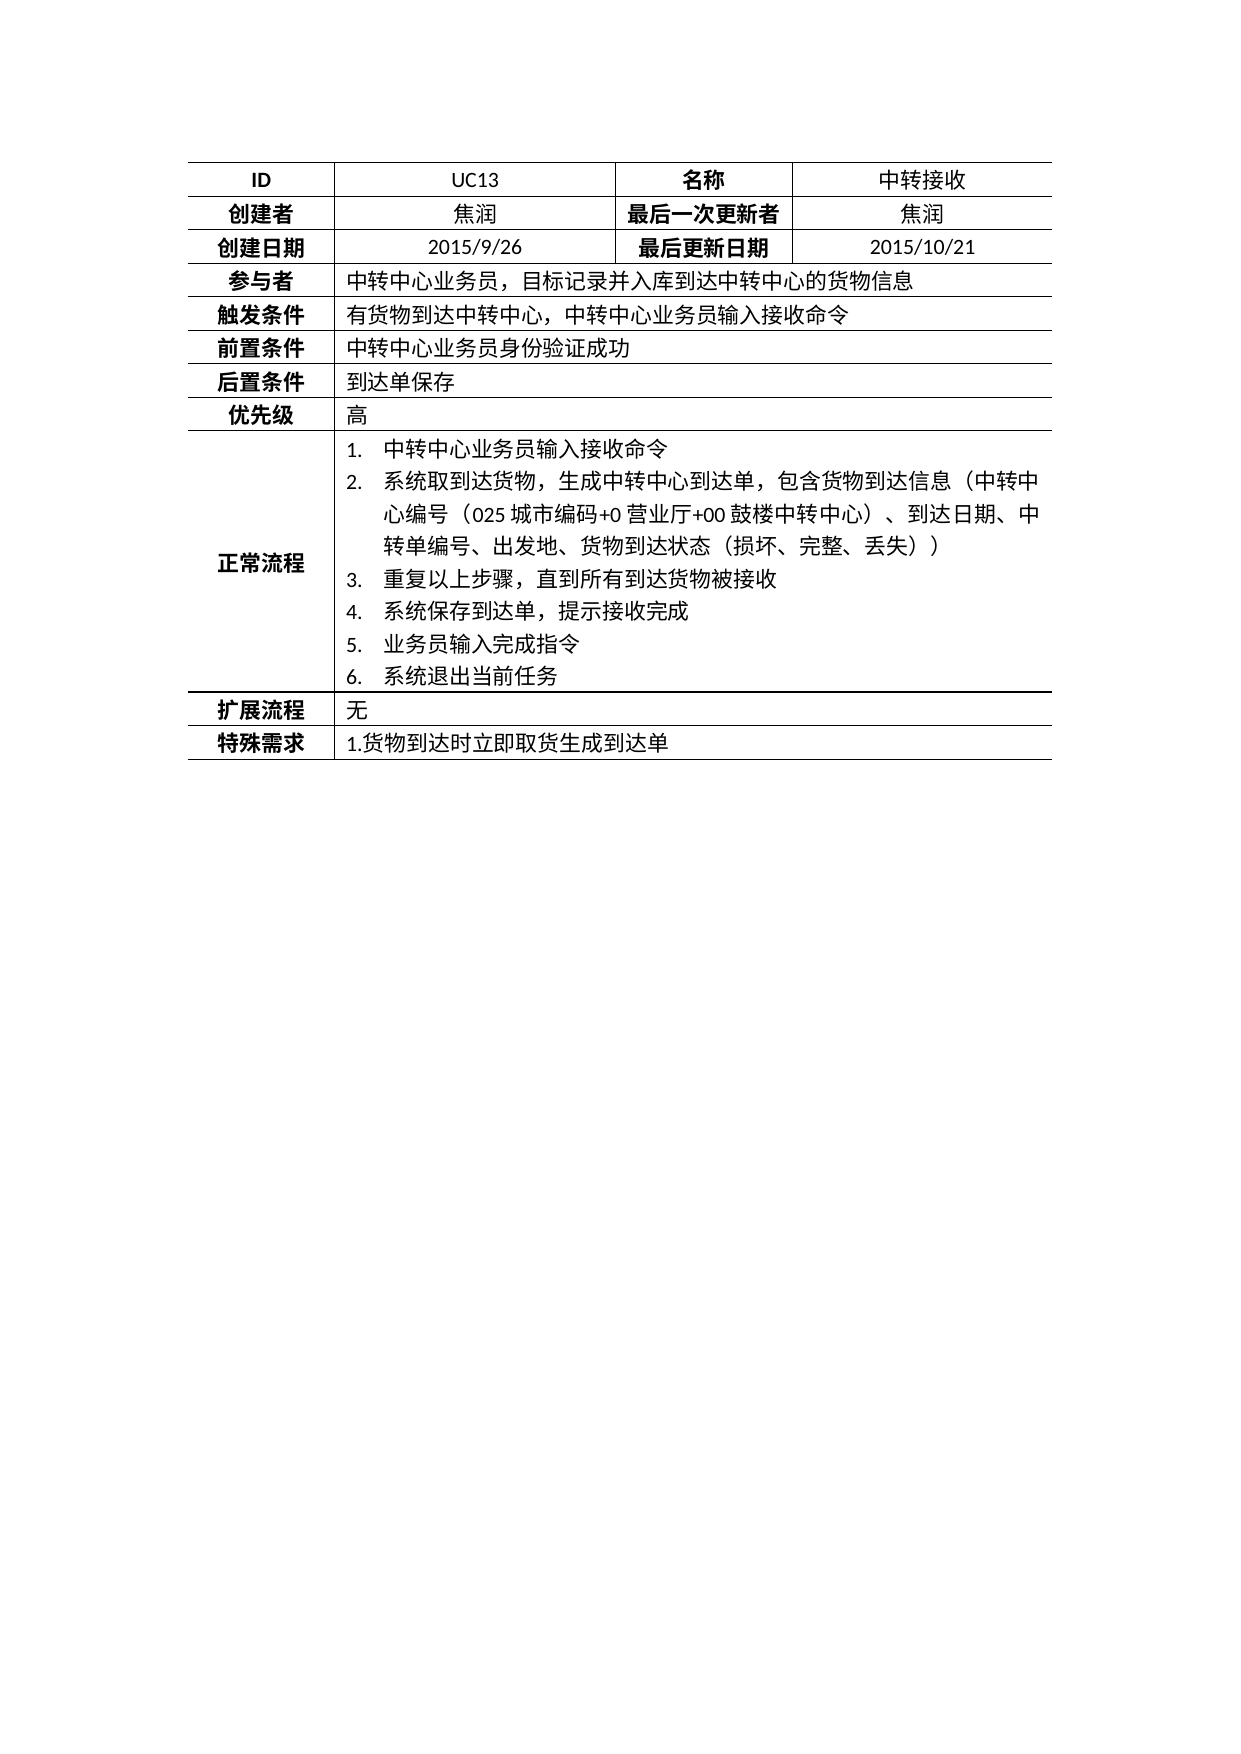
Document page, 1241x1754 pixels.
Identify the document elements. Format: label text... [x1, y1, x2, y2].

table_cell 最后一次更新者 [616, 197, 792, 229]
table_cell 高 [335, 398, 1052, 430]
table_cell 扩展流程 [188, 693, 334, 725]
table_cell 中转中心业务员，目标记录并入库到达中转中心的货物信息 [335, 264, 1052, 296]
table_cell 中转中心业务员身份验证成功 [335, 331, 1052, 363]
table_cell 焦润 [335, 197, 615, 229]
table_cell 参与者 [188, 264, 334, 296]
table_cell 有货物到达中转中心，中转中心业务员输入接收命令 [335, 297, 1052, 330]
table_cell 后置条件 [188, 364, 334, 397]
table_cell 正常流程 [188, 431, 334, 691]
table_cell 无 [335, 693, 1052, 725]
table_cell 优先级 [188, 398, 334, 430]
table_header ID [188, 163, 334, 196]
table_header UC13 [335, 163, 615, 196]
table_cell 2015/10/21 [793, 230, 1052, 263]
table_header 名称 [616, 163, 792, 196]
table_cell 创建日期 [188, 230, 334, 263]
table_cell 创建者 [188, 197, 334, 229]
table_cell 到达单保存 [335, 364, 1052, 397]
table_cell 触发条件 [188, 297, 334, 330]
table_cell 特殊需求 [188, 726, 334, 758]
table_cell 1.货物到达时立即取货生成到达单 [335, 726, 1052, 758]
table_header 中转接收 [793, 163, 1052, 196]
table_cell 中转中心业务员输入接收命令 系统取到达货物，生成中转中心到达单，包含货物到达信息（中转中心编号（025城市编码+0营业厅+00鼓楼中转中心）、到达日期、中转单编号、出发地、货物到达状态（损坏、完整、丢失）） 重复以上步骤，直到所有到达货物被接收 系统保存到达单，提示接收完成 业务员输入完成指令 系统退出当前任务 [335, 431, 1052, 691]
table_cell 焦润 [793, 197, 1052, 229]
table_cell 最后更新日期 [616, 230, 792, 263]
table_cell 2015/9/26 [335, 230, 615, 263]
table_cell 前置条件 [188, 331, 334, 363]
